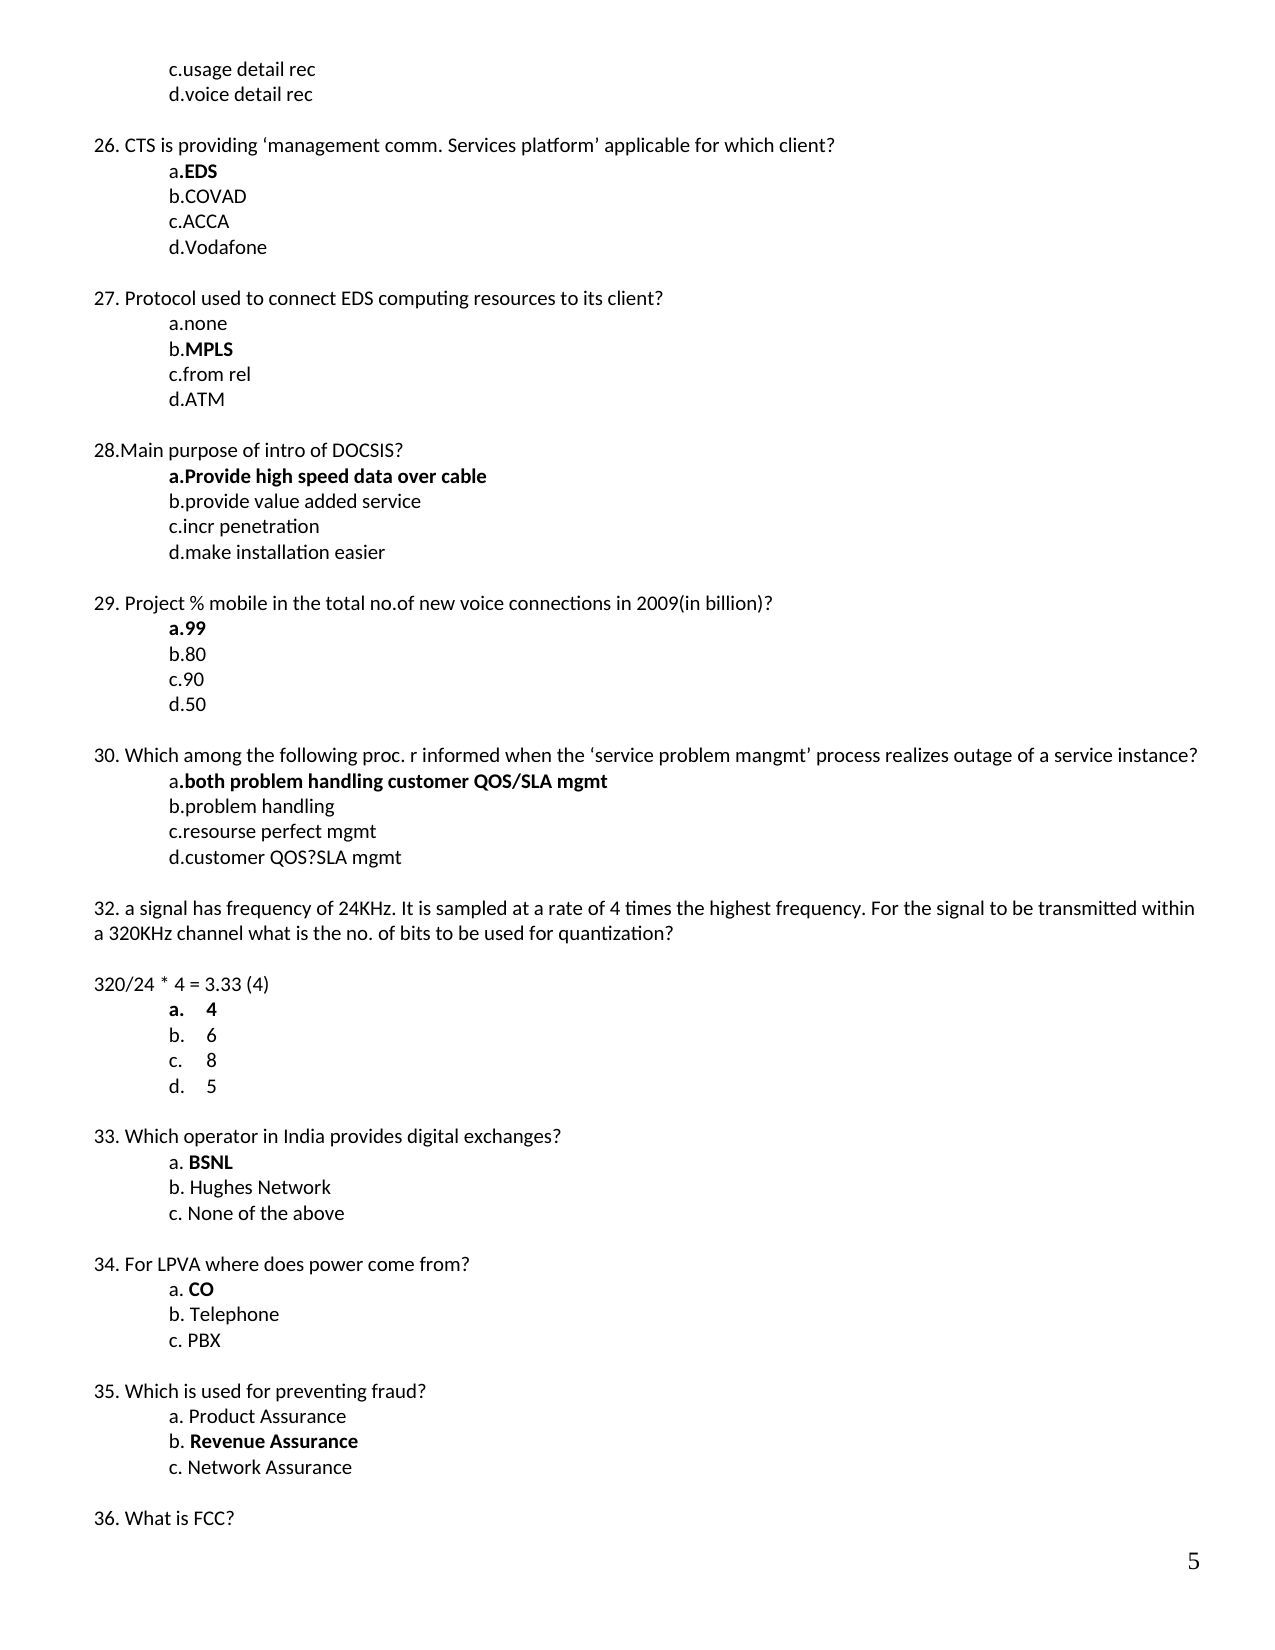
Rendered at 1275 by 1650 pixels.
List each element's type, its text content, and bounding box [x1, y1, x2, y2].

text a.Provide high speed data over cable [94, 463, 1200, 488]
text b.80 [94, 641, 1200, 666]
text b.problem handling [94, 793, 1200, 819]
text 36. What is FCC? [94, 1505, 1200, 1530]
text c.90 [94, 666, 1200, 692]
text 30. Which among the following proc. r informed when the ‘service problem mangmt’ process realizes outage of a service instance? [94, 742, 1200, 768]
text 35. Which is used for preventing fraud? [94, 1378, 1200, 1403]
list 5 [169, 1073, 1200, 1098]
text a.both problem handling customer QOS/SLA mgmt [94, 768, 1200, 793]
text 29. Project % mobile in the total no.of new voice connections in 2009(in billion)? [94, 590, 1200, 615]
text 32. a signal has frequency of 24KHz. It is sampled at a rate of 4 times the highest frequency. For the signal to be transmitted within a 320KHz channel what is the no. of bits to be used for quantization? [94, 895, 1200, 946]
text a.EDS [94, 158, 1200, 183]
text b.MPLS [94, 336, 1200, 361]
text a.none [94, 310, 1200, 336]
text d.customer QOS?SLA mgmt [94, 844, 1200, 869]
text d.Vodafone [94, 234, 1200, 259]
text c.incr penetration [94, 514, 1200, 539]
text c.resourse perfect mgmt [94, 819, 1200, 844]
text c. PBX [94, 1327, 1200, 1352]
text c. Network Assurance [94, 1454, 1200, 1479]
text c. None of the above [94, 1200, 1200, 1225]
text 320/24 * 4 = 3.33 (4) [94, 971, 1200, 997]
text 26. CTS is providing ‘management comm. Services platform’ applicable for which client? [94, 132, 1200, 158]
text b. Revenue Assurance [94, 1429, 1200, 1454]
text c.usage detail rec [94, 56, 1200, 82]
text d.50 [94, 692, 1200, 717]
text a. Product Assurance [94, 1403, 1200, 1429]
text a.99 [94, 615, 1200, 641]
text 33. Which operator in India provides digital exchanges? [94, 1124, 1200, 1149]
text 28.Main purpose of intro of DOCSIS? [94, 437, 1200, 463]
text 27. Protocol used to connect EDS computing resources to its client? [94, 285, 1200, 310]
text b.provide value added service [94, 488, 1200, 514]
list 8 [169, 1047, 1200, 1073]
text d.voice detail rec [94, 82, 1200, 107]
text d.ATM [94, 387, 1200, 412]
text c.ACCA [94, 209, 1200, 234]
text c.from rel [94, 361, 1200, 387]
text b. Hughes Network [94, 1174, 1200, 1200]
text a. CO [94, 1276, 1200, 1302]
list 6 [169, 1022, 1200, 1047]
list 4 [169, 997, 1200, 1022]
text b.COVAD [94, 183, 1200, 209]
text b. Telephone [94, 1302, 1200, 1327]
text 34. For LPVA where does power come from? [94, 1251, 1200, 1276]
text d.make installation easier [94, 539, 1200, 564]
text a. BSNL [94, 1149, 1200, 1174]
